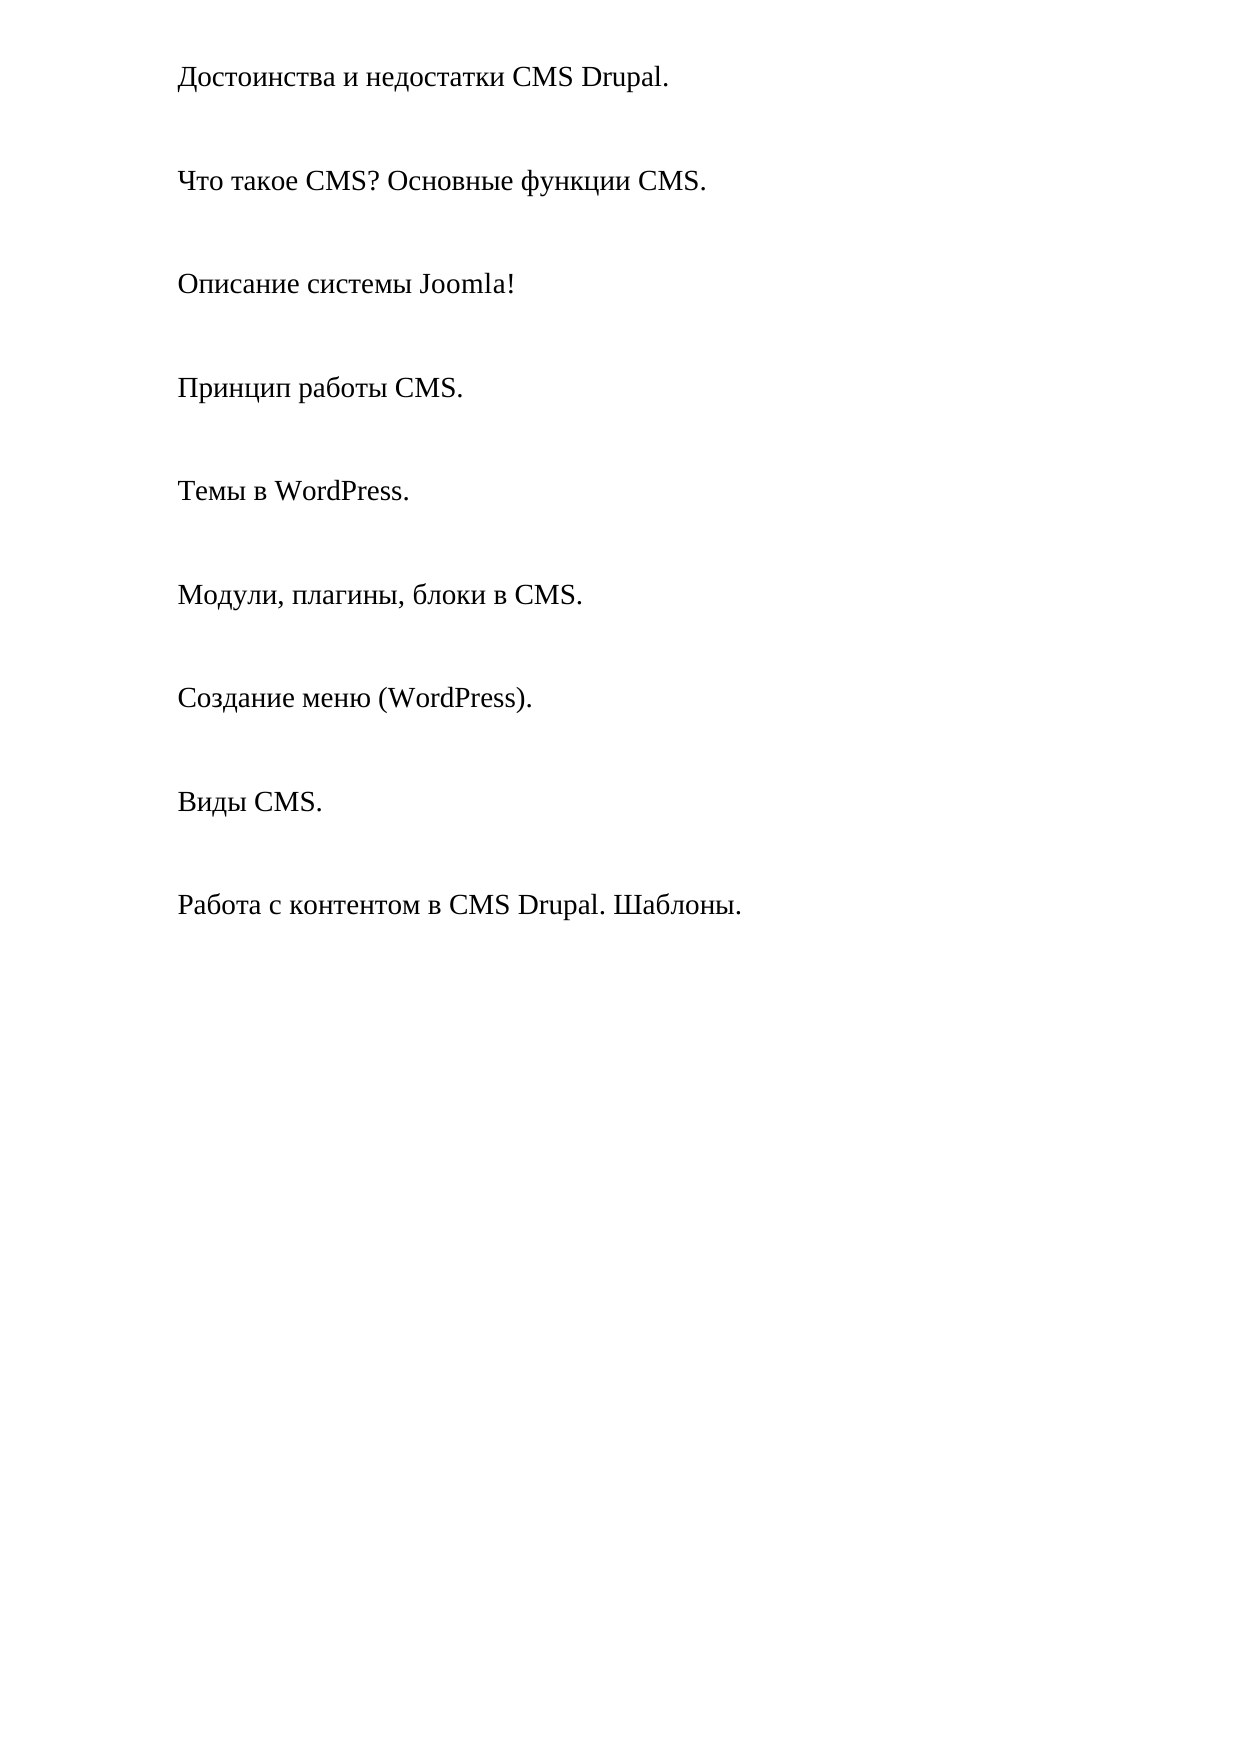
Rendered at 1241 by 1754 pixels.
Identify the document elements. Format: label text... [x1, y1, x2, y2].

text Создание меню (WordPress). [177, 680, 1152, 714]
subtitle Темы в WordPress. [177, 473, 1152, 507]
text Что такое CMS? Основные функции CMS. [177, 163, 1152, 196]
subtitle Виды CMS. [177, 784, 1152, 817]
subtitle Модули, плагины, блоки в CMS. [177, 577, 1152, 610]
text Достоинства и недостатки CMS Drupal. [177, 59, 1152, 93]
text Работа с контентом в CMS Drupal. Шаблоны. [177, 887, 1152, 921]
subtitle Принцип работы CMS. [177, 370, 1152, 403]
text Описание системы Joomla! [177, 266, 1152, 300]
